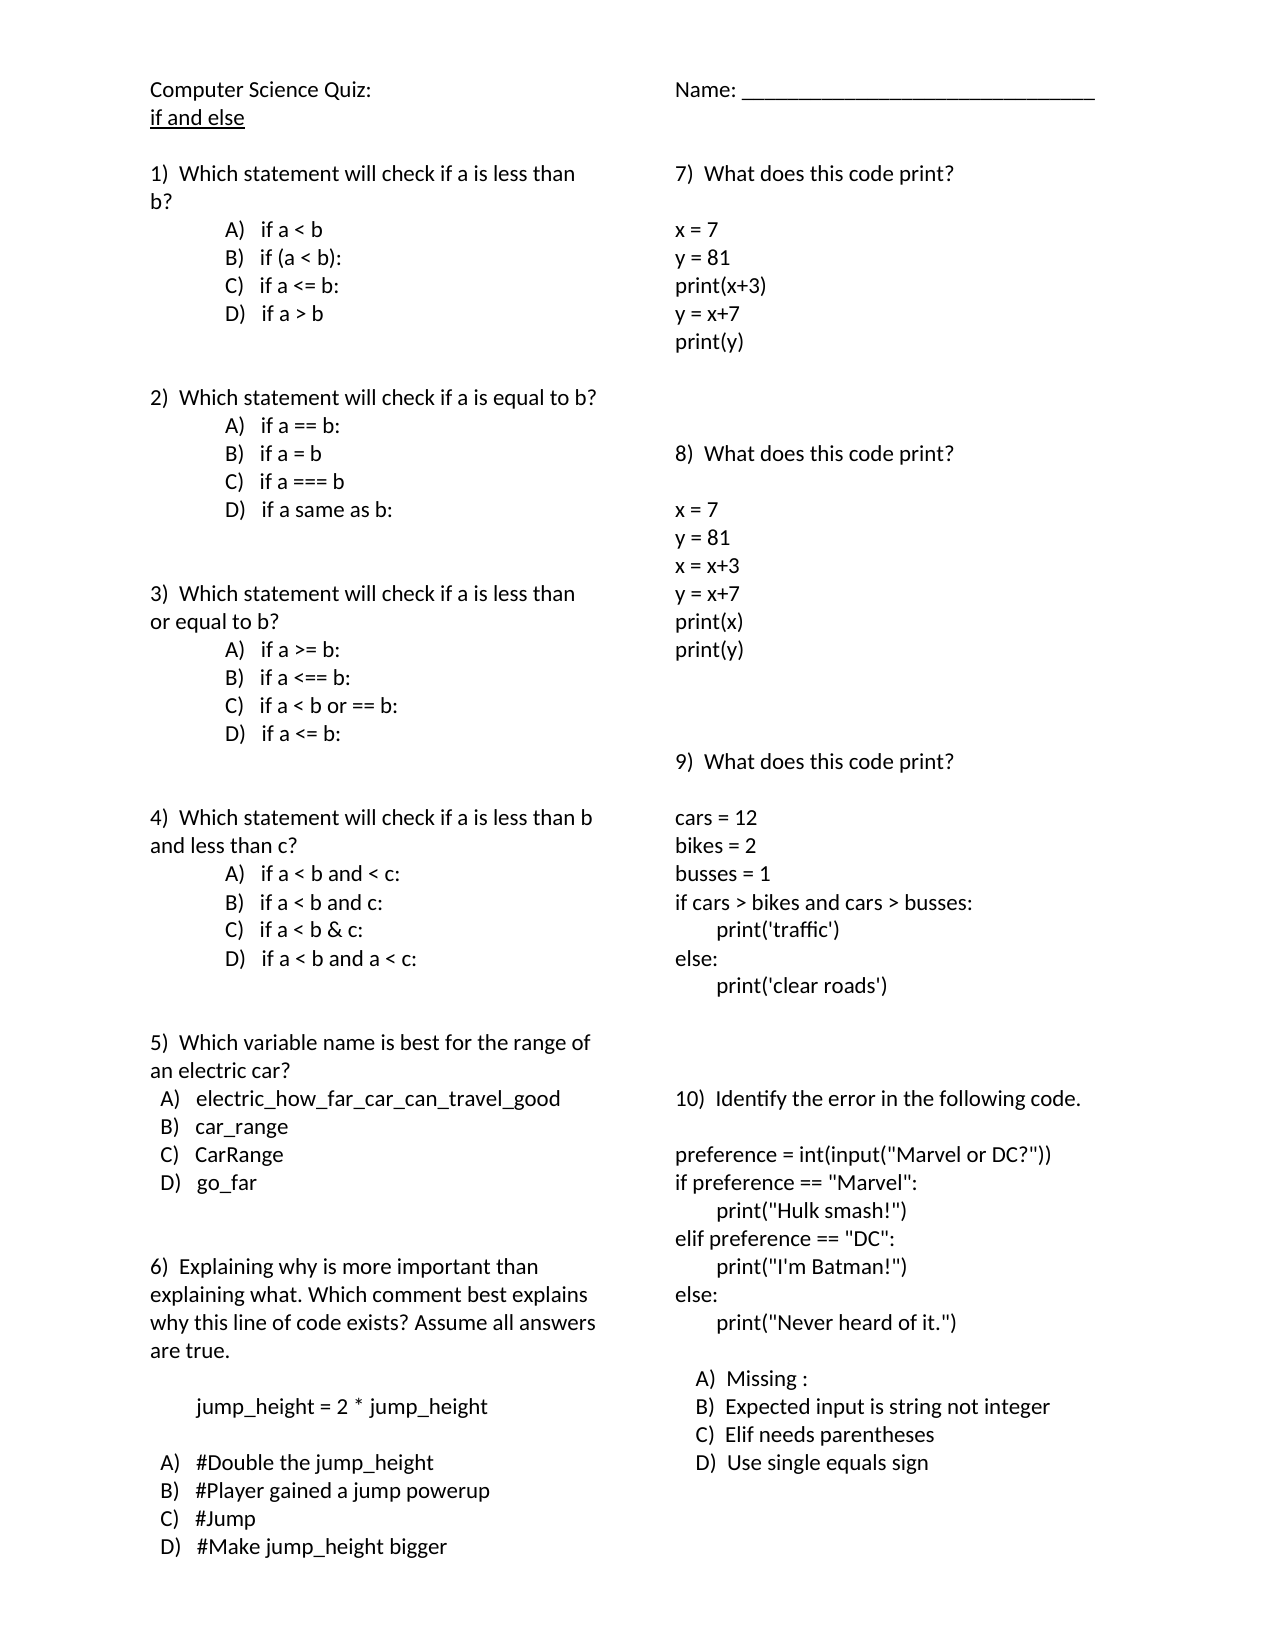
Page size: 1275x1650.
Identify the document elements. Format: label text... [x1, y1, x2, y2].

text B) if a < b and c: [150, 888, 600, 916]
text C) #Jump [150, 1504, 600, 1532]
text print("Hulk smash!") [675, 1196, 1125, 1224]
text D) if a <= b: [150, 719, 600, 747]
text B) if a <== b: [150, 663, 600, 691]
text D) if a < b and a < c: [150, 944, 600, 972]
text print(x) [675, 607, 1125, 635]
text 5) Which variable name is best for the range of an electric car? [150, 1028, 600, 1084]
text B) #Player gained a jump powerup [150, 1476, 600, 1504]
text 10) Identify the error in the following code. [675, 1084, 1125, 1112]
text preference = int(input("Marvel or DC?")) [675, 1140, 1125, 1168]
text 3) Which statement will check if a is less than or equal to b? [150, 579, 600, 635]
text x = 7 [675, 215, 1125, 243]
text B) Expected input is string not integer [675, 1392, 1125, 1420]
text if preference == "Marvel": [675, 1168, 1125, 1196]
text D) go_far [150, 1168, 600, 1196]
text B) if (a < b): [150, 243, 600, 271]
text 2) Which statement will check if a is equal to b? [150, 383, 600, 411]
text print('traffic') [675, 916, 1125, 944]
text x = x+3 [675, 551, 1125, 579]
text A) if a < b [150, 215, 600, 243]
text D) #Make jump_height bigger [150, 1532, 600, 1560]
text y = 81 [675, 243, 1125, 271]
text A) if a < b and < c: [150, 859, 600, 888]
text print(y) [675, 327, 1125, 355]
text A) #Double the jump_height [150, 1448, 600, 1476]
text 1) Which statement will check if a is less than b? [150, 159, 600, 215]
text if and else [150, 103, 600, 131]
text y = 81 [675, 523, 1125, 551]
text if cars > bikes and cars > busses: [675, 888, 1125, 916]
text 8) What does this code print? [675, 439, 1125, 467]
text B) if a = b [150, 439, 600, 467]
text D) Use single equals sign [675, 1448, 1125, 1476]
text C) if a <= b: [150, 271, 600, 299]
text C) Elif needs parentheses [675, 1420, 1125, 1448]
text Computer Science Quiz: [150, 75, 600, 103]
text x = 7 [675, 495, 1125, 523]
text C) CarRange [150, 1140, 600, 1168]
text C) if a === b [150, 467, 600, 495]
text print("I'm Batman!") [675, 1252, 1125, 1280]
text D) if a > b [150, 299, 600, 327]
text print(y) [675, 635, 1125, 663]
text A) electric_how_far_car_can_travel_good [150, 1084, 600, 1112]
text else: [675, 944, 1125, 972]
text D) if a same as b: [150, 495, 600, 523]
text print("Never heard of it.") [675, 1308, 1125, 1336]
text y = x+7 [675, 299, 1125, 327]
text A) Missing : [675, 1364, 1125, 1392]
text Name: _______________________________ [675, 75, 1125, 103]
text A) if a >= b: [150, 635, 600, 663]
text 4) Which statement will check if a is less than b and less than c? [150, 803, 600, 859]
text C) if a < b or == b: [150, 691, 600, 719]
text print('clear roads') [675, 972, 1125, 1000]
text else: [675, 1280, 1125, 1308]
text 7) What does this code print? [675, 159, 1125, 187]
text jump_height = 2 * jump_height [150, 1392, 600, 1420]
text 6) Explaining why is more important than explaining what. Which comment best explains why this line of code exists? Assume all answers are true. [150, 1252, 600, 1364]
text elif preference == "DC": [675, 1224, 1125, 1252]
text busses = 1 [675, 859, 1125, 888]
text C) if a < b & c: [150, 916, 600, 944]
text 9) What does this code print? [675, 747, 1125, 776]
text bikes = 2 [675, 832, 1125, 859]
text A) if a == b: [150, 411, 600, 439]
text print(x+3) [675, 271, 1125, 299]
text y = x+7 [675, 579, 1125, 607]
text B) car_range [150, 1112, 600, 1140]
text cars = 12 [675, 803, 1125, 832]
